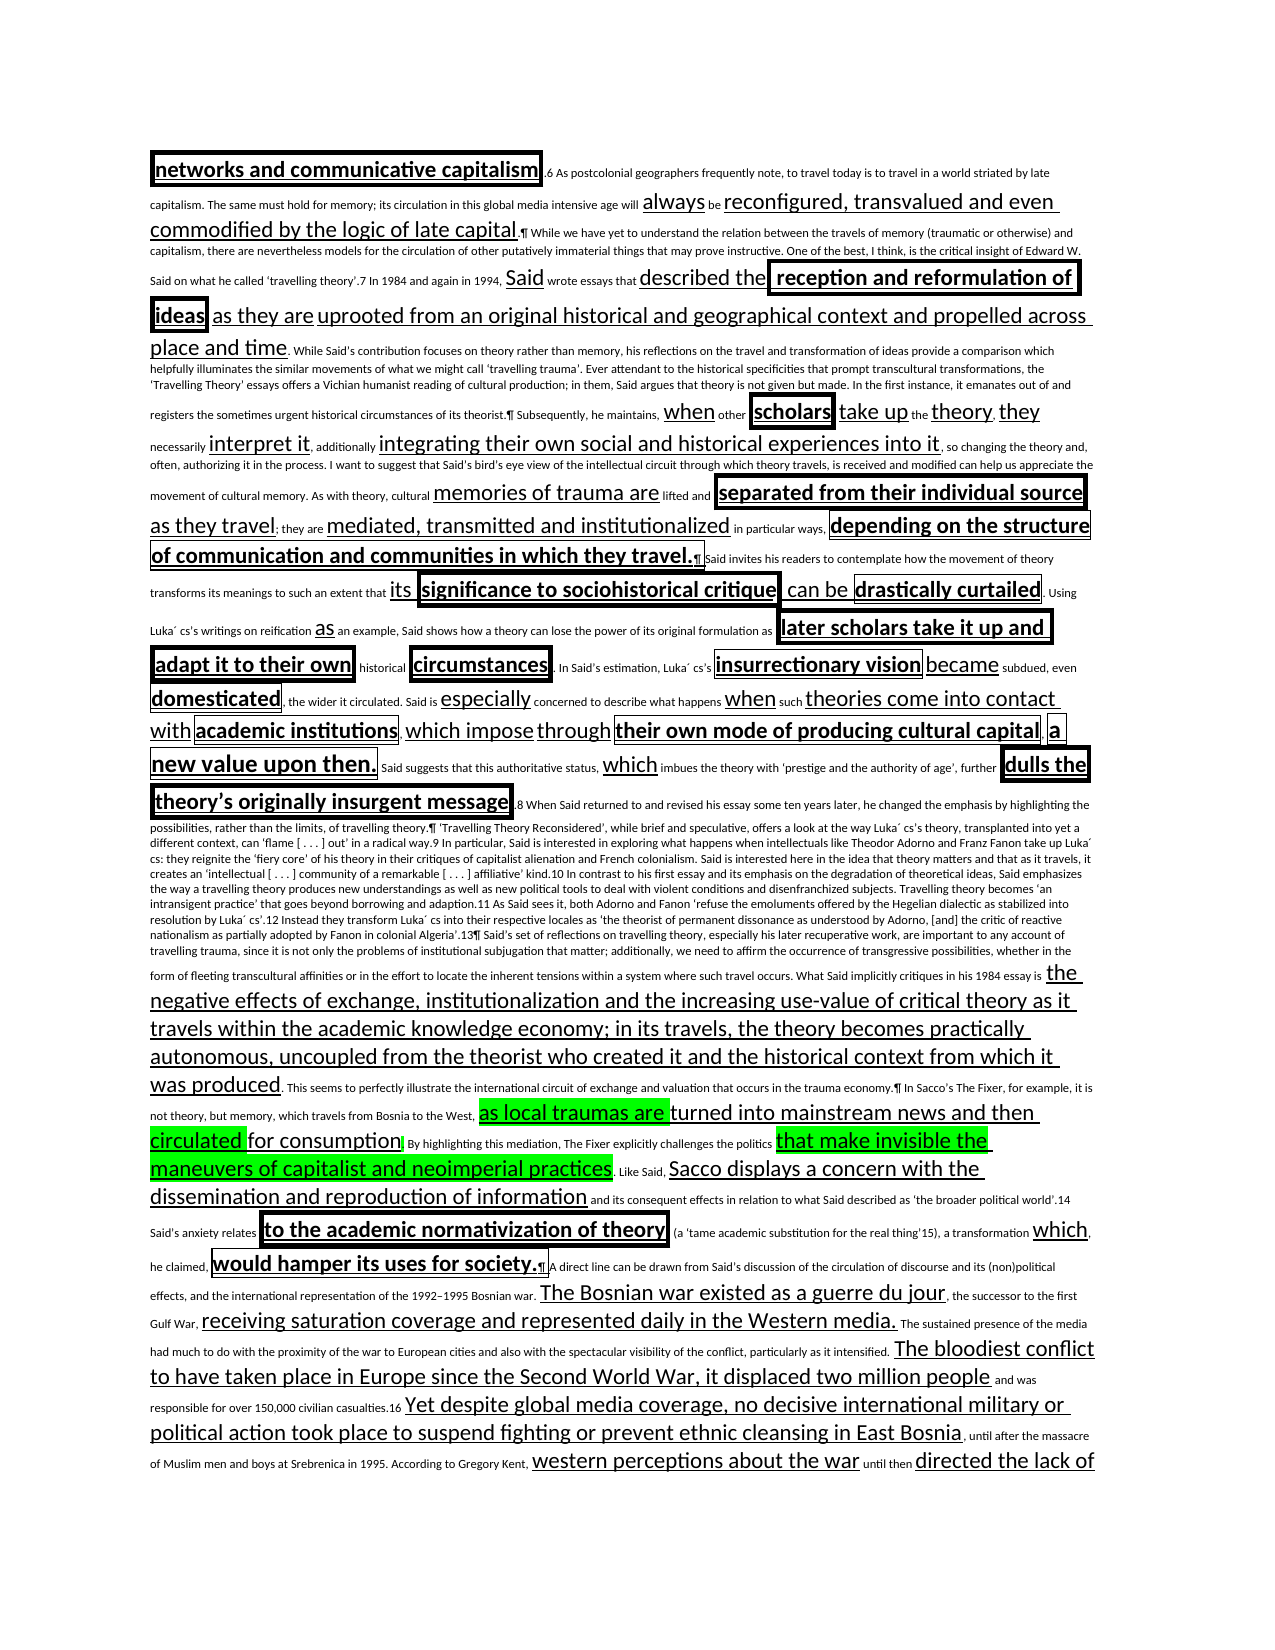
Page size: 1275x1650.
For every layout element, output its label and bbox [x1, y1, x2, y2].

text [150, 150, 1095, 1474]
